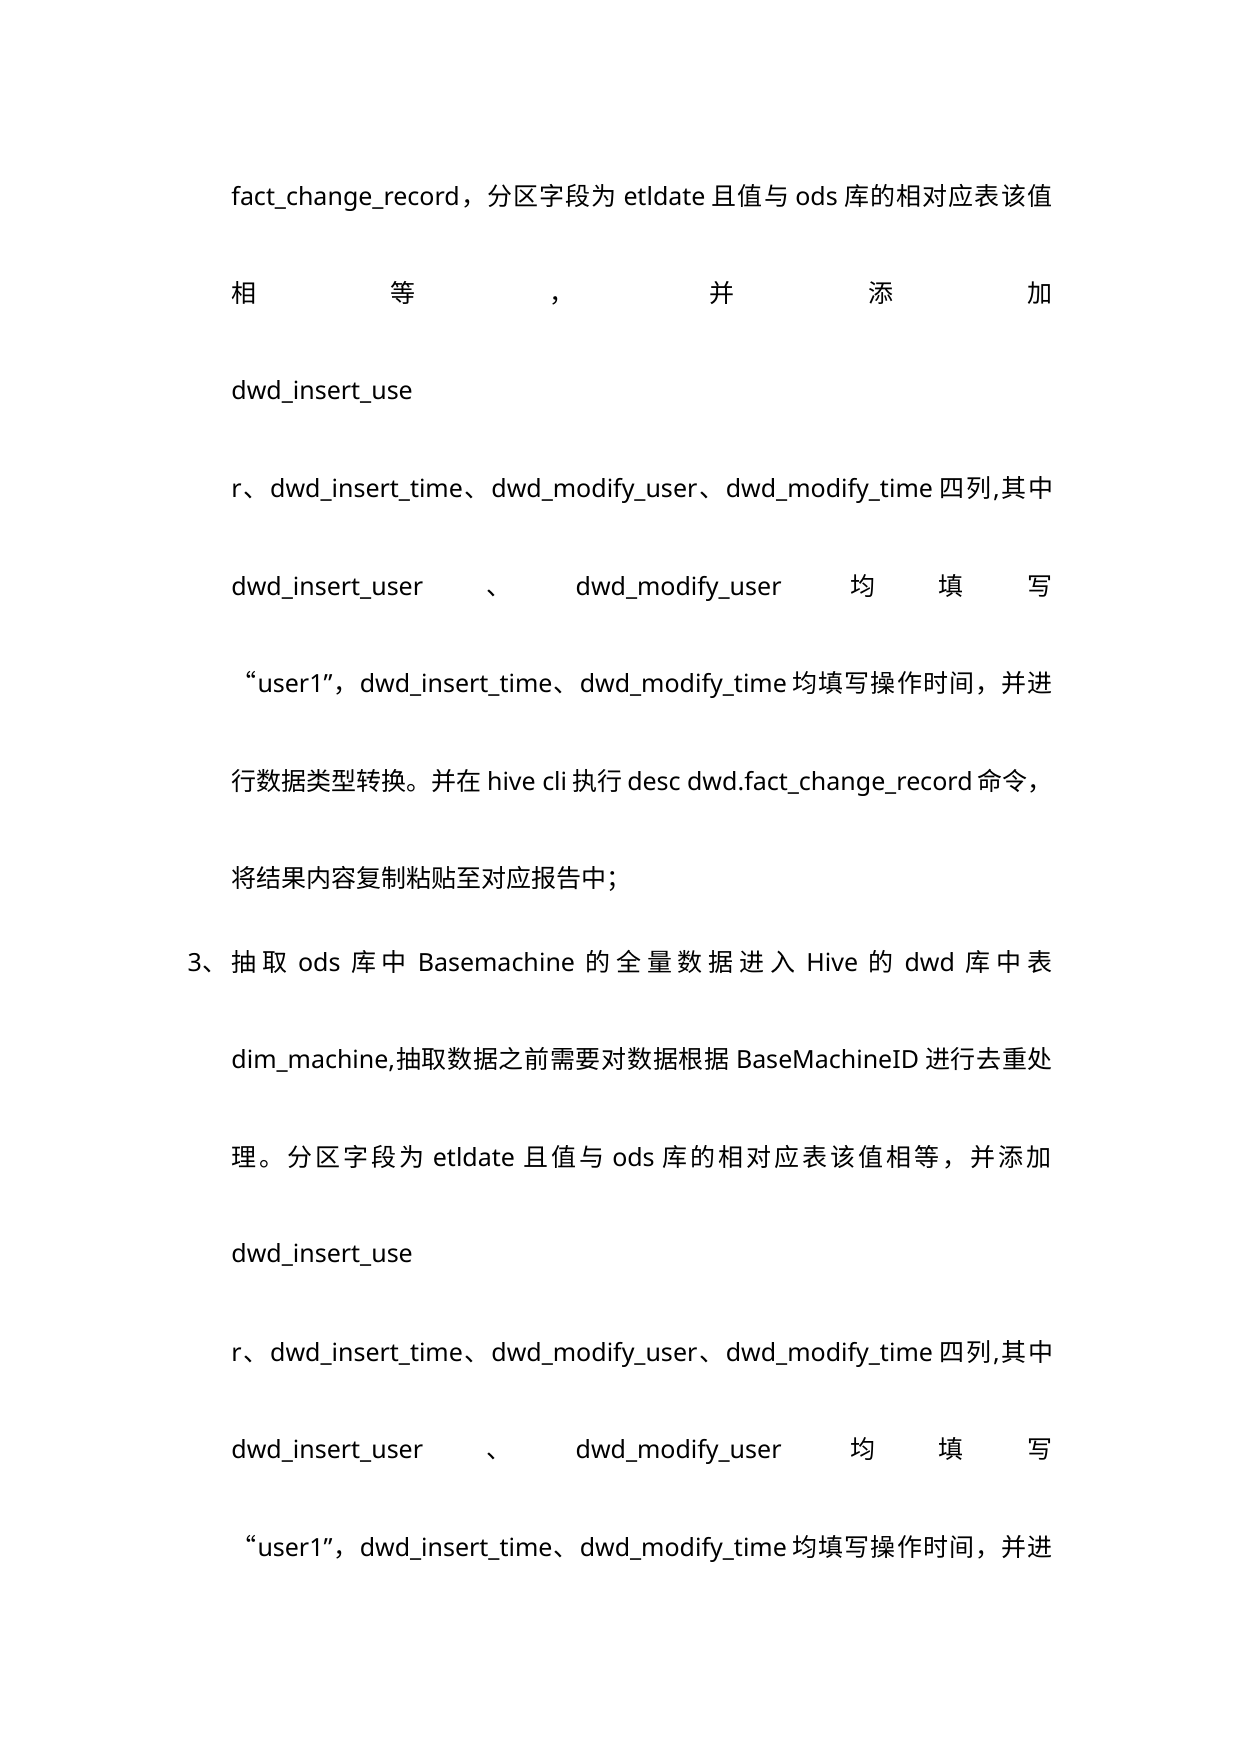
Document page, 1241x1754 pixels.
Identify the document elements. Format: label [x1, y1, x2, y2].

list [187, 162, 1053, 909]
list [187, 928, 1053, 1578]
